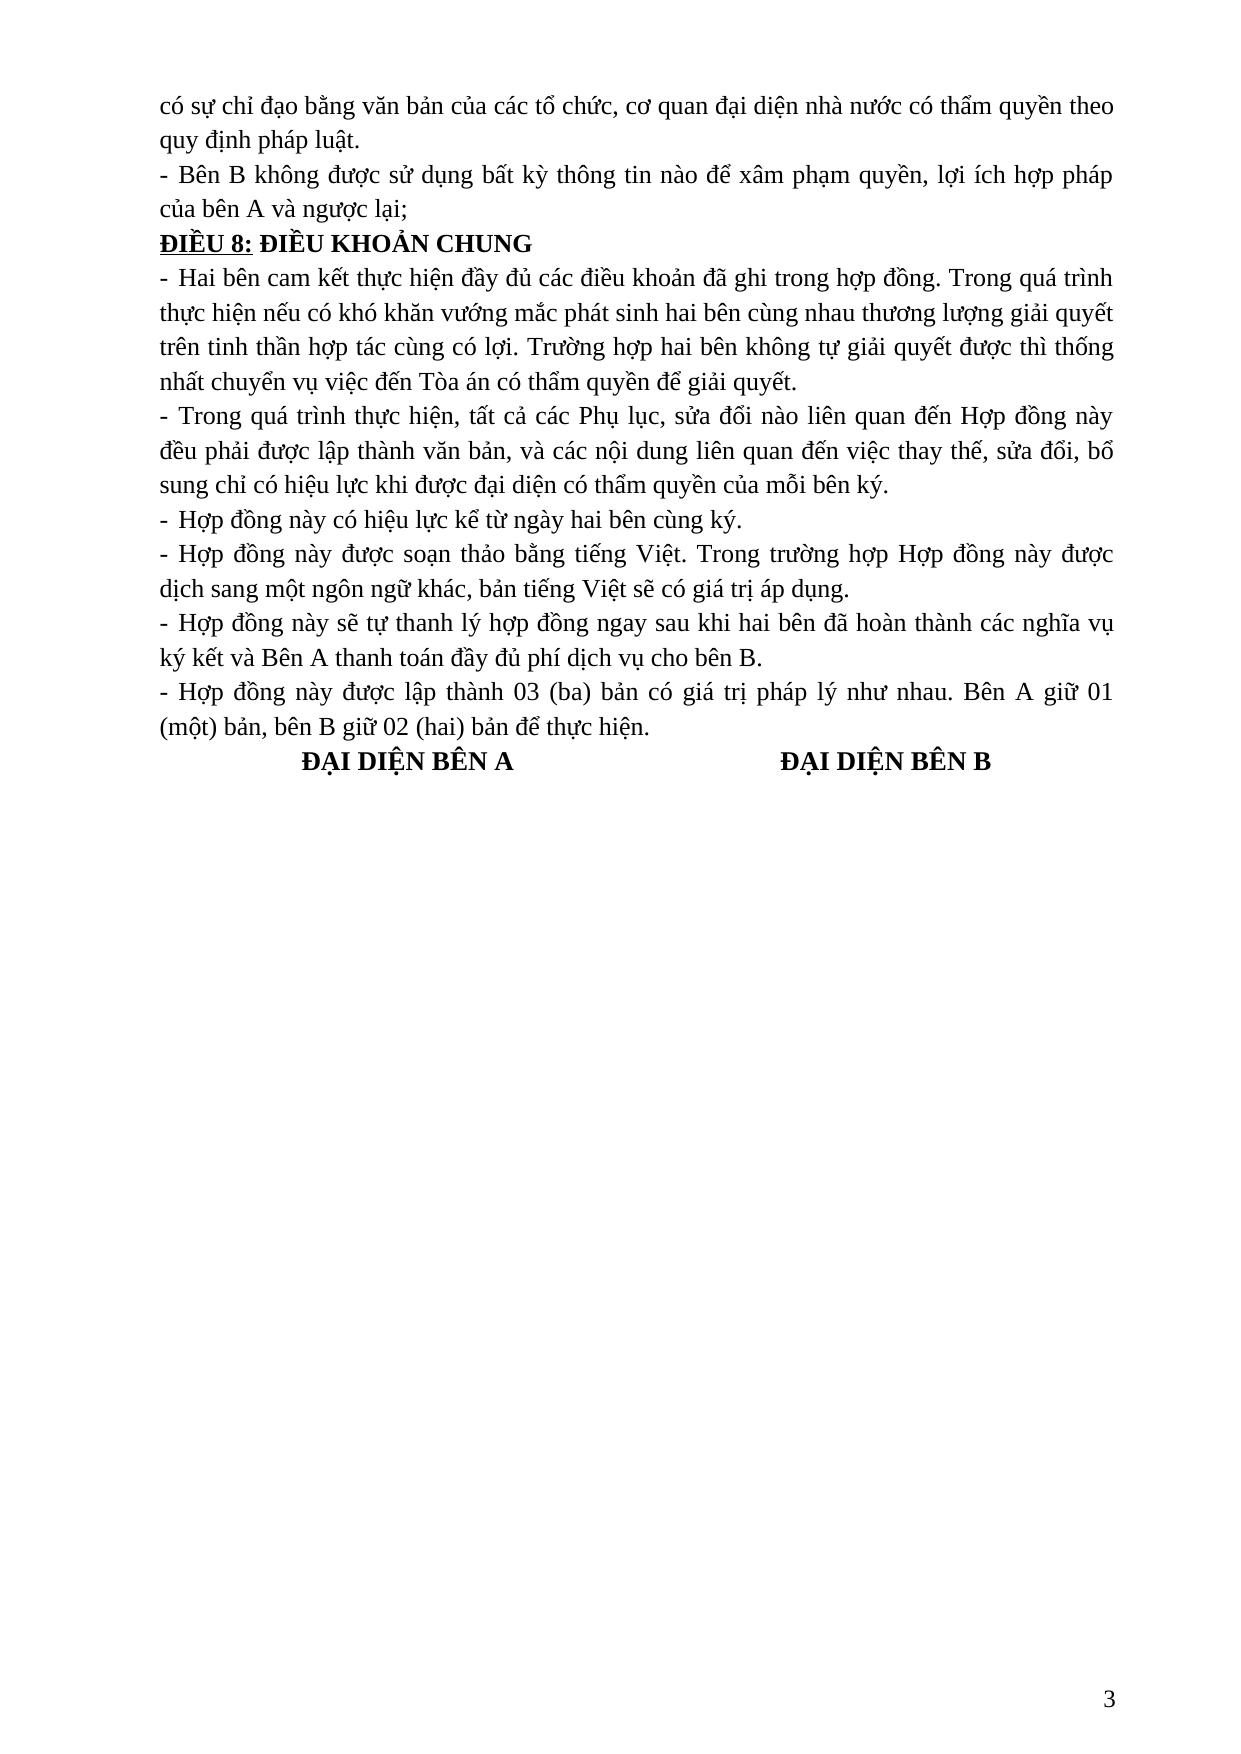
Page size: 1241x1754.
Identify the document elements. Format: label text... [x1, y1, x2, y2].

list Hợp đồng này được lập thành 03 (ba) bản có giá trị pháp lý như nhau. Bên A giữ 01 (một) bản, bên B giữ 02 (hai) bản để thực hiện. [159, 676, 1116, 741]
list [159, 90, 1116, 154]
table_header ĐẠI DIỆN BÊN A [159, 745, 656, 817]
list Trong quá trình thực hiện, tất cả các Phụ lục, sửa đổi nào liên quan đến Hợp đồng này đều phải được lập thành văn bản, và các nội dung liên quan đến việc thay thế, sửa đổi, bổ sung chỉ có hiệu lực khi được đại diện có thẩm quyền của mỗi bên ký. [159, 400, 1116, 499]
list Hợp đồng này được soạn thảo bằng tiếng Việt. Trong trường hợp Hợp đồng này được dịch sang một ngôn ngữ khác, bản tiếng Việt sẽ có giá trị áp dụng. [159, 538, 1116, 603]
list Hợp đồng này sẽ tự thanh lý hợp đồng ngay sau khi hai bên đã hoàn thành các nghĩa vụ ký kết và Bên A thanh toán đầy đủ phí dịch vụ cho bên B. [159, 607, 1116, 672]
list Hai bên cam kết thực hiện đầy đủ các điều khoản đã ghi trong hợp đồng. Trong quá trình thực hiện nếu có khó khăn vướng mắc phát sinh hai bên cùng nhau thương lượng giải quyết trên tinh thần hợp tác cùng có lợi. Trường hợp hai bên không tự giải quyết được thì thống nhất chuyển vụ việc đến Tòa án có thẩm quyền để giải quyết. [159, 262, 1116, 396]
list Hợp đồng này có hiệu lực kể từ ngày hai bên cùng ký. [159, 504, 1116, 534]
text ĐIỀU 8: ĐIỀU KHOẢN CHUNG [159, 228, 1116, 258]
list Bên B không được sử dụng bất kỳ thông tin nào để xâm phạm quyền, lợi ích hợp pháp của bên A và ngược lại; [159, 159, 1116, 223]
table_header ĐẠI DIỆN BÊN B [656, 745, 1116, 817]
